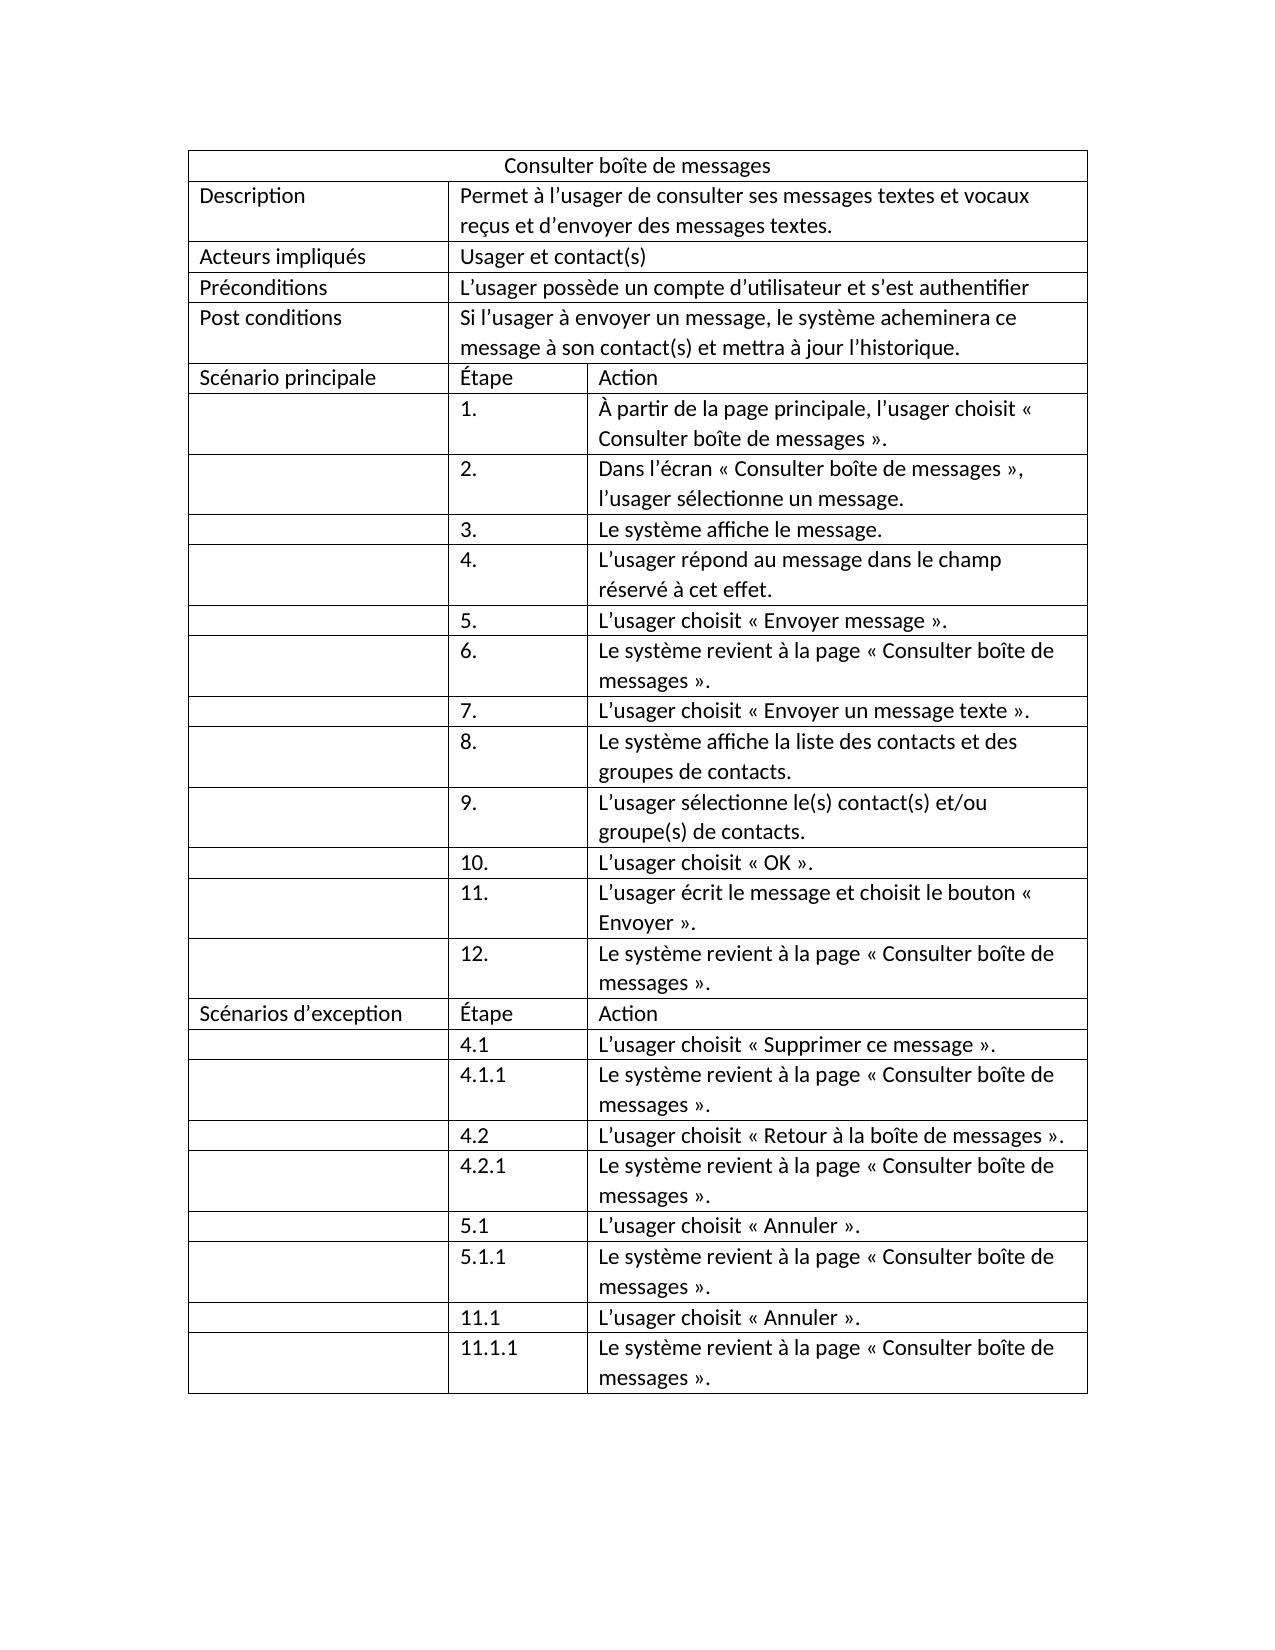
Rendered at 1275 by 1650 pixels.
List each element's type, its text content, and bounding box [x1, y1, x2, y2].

table_cell Action [588, 364, 1087, 393]
table_cell 6. [449, 636, 587, 696]
table_cell Scénario principale [189, 364, 448, 393]
table_cell L’usager choisit « OK ». [588, 848, 1087, 877]
table_cell 5.1.1 [449, 1242, 587, 1302]
table_cell Le système revient à la page « Consulter boîte de messages ». [588, 1151, 1087, 1211]
table_cell [189, 394, 448, 453]
table_cell [189, 606, 448, 635]
table_cell [189, 848, 448, 877]
table_cell Le système revient à la page « Consulter boîte de messages ». [588, 1060, 1087, 1120]
table_cell Le système revient à la page « Consulter boîte de messages ». [588, 939, 1087, 998]
table_cell [189, 1060, 448, 1120]
table_cell Le système revient à la page « Consulter boîte de messages ». [588, 1242, 1087, 1302]
table_cell Permet à l’usager de consulter ses messages textes et vocaux reçus et d’envoyer des messages textes. [449, 182, 1087, 241]
table_cell L’usager possède un compte d’utilisateur et s’est authentifier [449, 273, 1087, 302]
table_cell Le système affiche le message. [588, 515, 1087, 544]
table_cell 12. [449, 939, 587, 998]
table_cell 11.1.1 [449, 1333, 587, 1392]
table_cell Le système revient à la page « Consulter boîte de messages ». [588, 1333, 1087, 1392]
table_cell [189, 1030, 448, 1059]
table_cell L’usager écrit le message et choisit le bouton « Envoyer ». [588, 879, 1087, 938]
table_cell Acteurs impliqués [189, 242, 448, 272]
table_cell L’usager choisit « Supprimer ce message ». [588, 1030, 1087, 1059]
table_cell [189, 788, 448, 847]
table_cell Le système affiche la liste des contacts et des groupes de contacts. [588, 727, 1087, 787]
table_cell L’usager sélectionne le(s) contact(s) et/ou groupe(s) de contacts. [588, 788, 1087, 847]
table_cell [189, 1121, 448, 1150]
table_cell [189, 727, 448, 787]
table_cell Étape [449, 364, 587, 393]
table_cell [189, 697, 448, 726]
table_cell 11. [449, 879, 587, 938]
table_cell 5. [449, 606, 587, 635]
table_cell Étape [449, 999, 587, 1029]
table_cell Le système revient à la page « Consulter boîte de messages ». [588, 636, 1087, 696]
table_cell [189, 1303, 448, 1332]
table_header Consulter boîte de messages [189, 151, 1087, 181]
table_cell L’usager choisit « Annuler ». [588, 1212, 1087, 1241]
table_cell [189, 455, 448, 514]
table_cell 10. [449, 848, 587, 877]
table_cell [189, 879, 448, 938]
table_cell 7. [449, 697, 587, 726]
table_cell 4.1.1 [449, 1060, 587, 1120]
table_cell 4.2.1 [449, 1151, 587, 1211]
table_cell Usager et contact(s) [449, 242, 1087, 272]
table_cell Préconditions [189, 273, 448, 302]
table_cell [189, 636, 448, 696]
table_cell Scénarios d’exception [189, 999, 448, 1029]
table_cell 3. [449, 515, 587, 544]
table_cell [189, 939, 448, 998]
table_cell Description [189, 182, 448, 241]
table_cell À partir de la page principale, l’usager choisit « Consulter boîte de messages ». [588, 394, 1087, 453]
table_cell [189, 1151, 448, 1211]
table_cell Dans l’écran « Consulter boîte de messages », l’usager sélectionne un message. [588, 455, 1087, 514]
table_cell 1. [449, 394, 587, 453]
table_cell [189, 515, 448, 544]
table_cell 4.1 [449, 1030, 587, 1059]
table_cell [189, 1333, 448, 1392]
table_cell [189, 1242, 448, 1302]
table_cell 9. [449, 788, 587, 847]
table_cell 2. [449, 455, 587, 514]
table_cell 11.1 [449, 1303, 587, 1332]
table_cell 8. [449, 727, 587, 787]
table_cell L’usager choisit « Envoyer un message texte ». [588, 697, 1087, 726]
table_cell L’usager choisit « Annuler ». [588, 1303, 1087, 1332]
table_cell Si l’usager à envoyer un message, le système acheminera ce message à son contact(s) et mettra à jour l’historique. [449, 303, 1087, 362]
table_cell L’usager répond au message dans le champ réservé à cet effet. [588, 545, 1087, 605]
table_cell L’usager choisit « Envoyer message ». [588, 606, 1087, 635]
table_cell 4. [449, 545, 587, 605]
table_cell Action [588, 999, 1087, 1029]
table_cell [189, 545, 448, 605]
table_cell [189, 1212, 448, 1241]
table_cell L’usager choisit « Retour à la boîte de messages ». [588, 1121, 1087, 1150]
table_cell 4.2 [449, 1121, 587, 1150]
table_cell 5.1 [449, 1212, 587, 1241]
table_cell Post conditions [189, 303, 448, 362]
